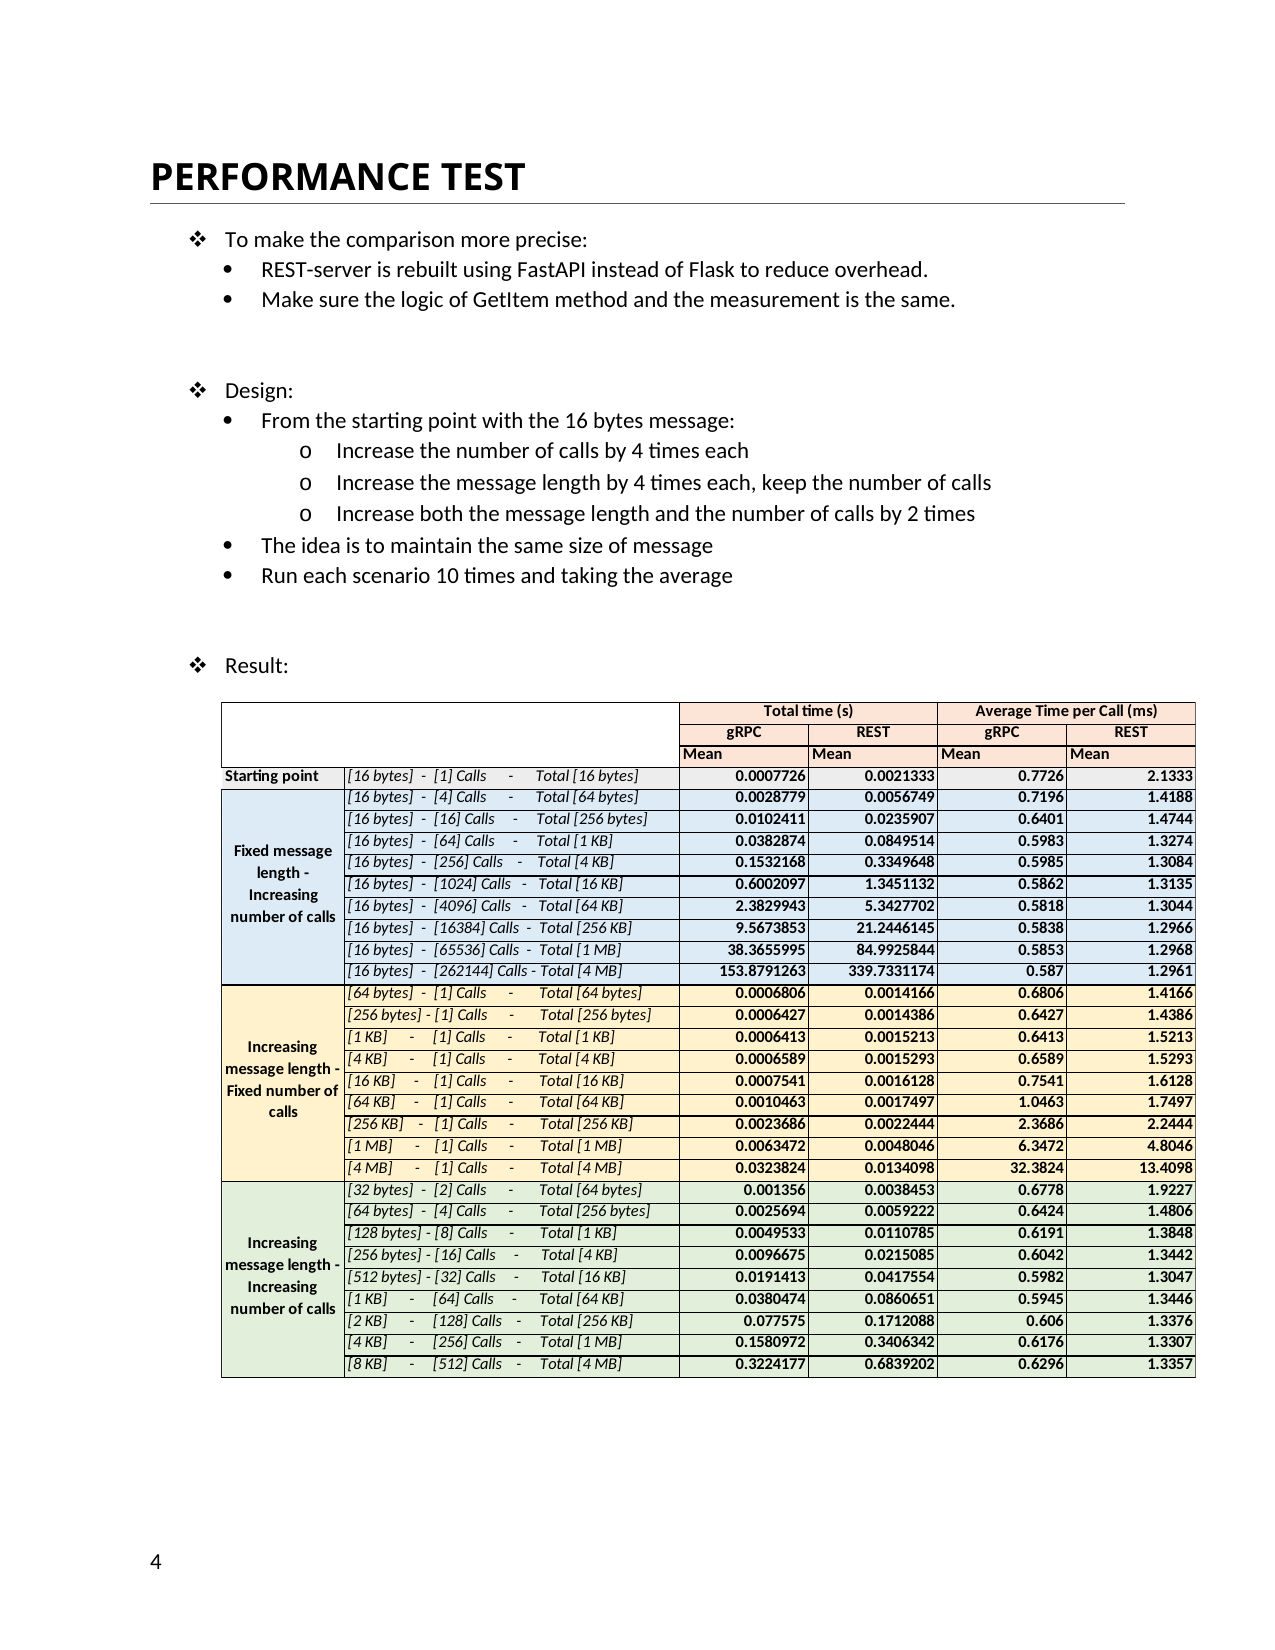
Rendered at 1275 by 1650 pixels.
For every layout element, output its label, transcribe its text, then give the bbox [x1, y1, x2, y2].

list REST-server is rebuilt using FastAPI instead of Flask to reduce overhead. [224, 255, 1125, 283]
subtitle PERFORMANCE TEST [150, 150, 1125, 203]
list Increase the number of calls by 4 times each [299, 436, 1125, 466]
list Increase the message length by 4 times each, keep the number of calls [299, 468, 1125, 497]
list Design: [187, 376, 1125, 404]
list The idea is to maintain the same size of message [224, 531, 1125, 559]
list To make the comparison more precise: [187, 225, 1125, 253]
list Increase both the message length and the number of calls by 2 times [299, 499, 1125, 528]
list Result: [187, 652, 1125, 679]
list Run each scenario 10 times and taking the average [224, 561, 1125, 589]
list Make sure the logic of GetItem method and the measurement is the same. [224, 285, 1125, 313]
list From the starting point with the 16 bytes message: [224, 406, 1125, 434]
